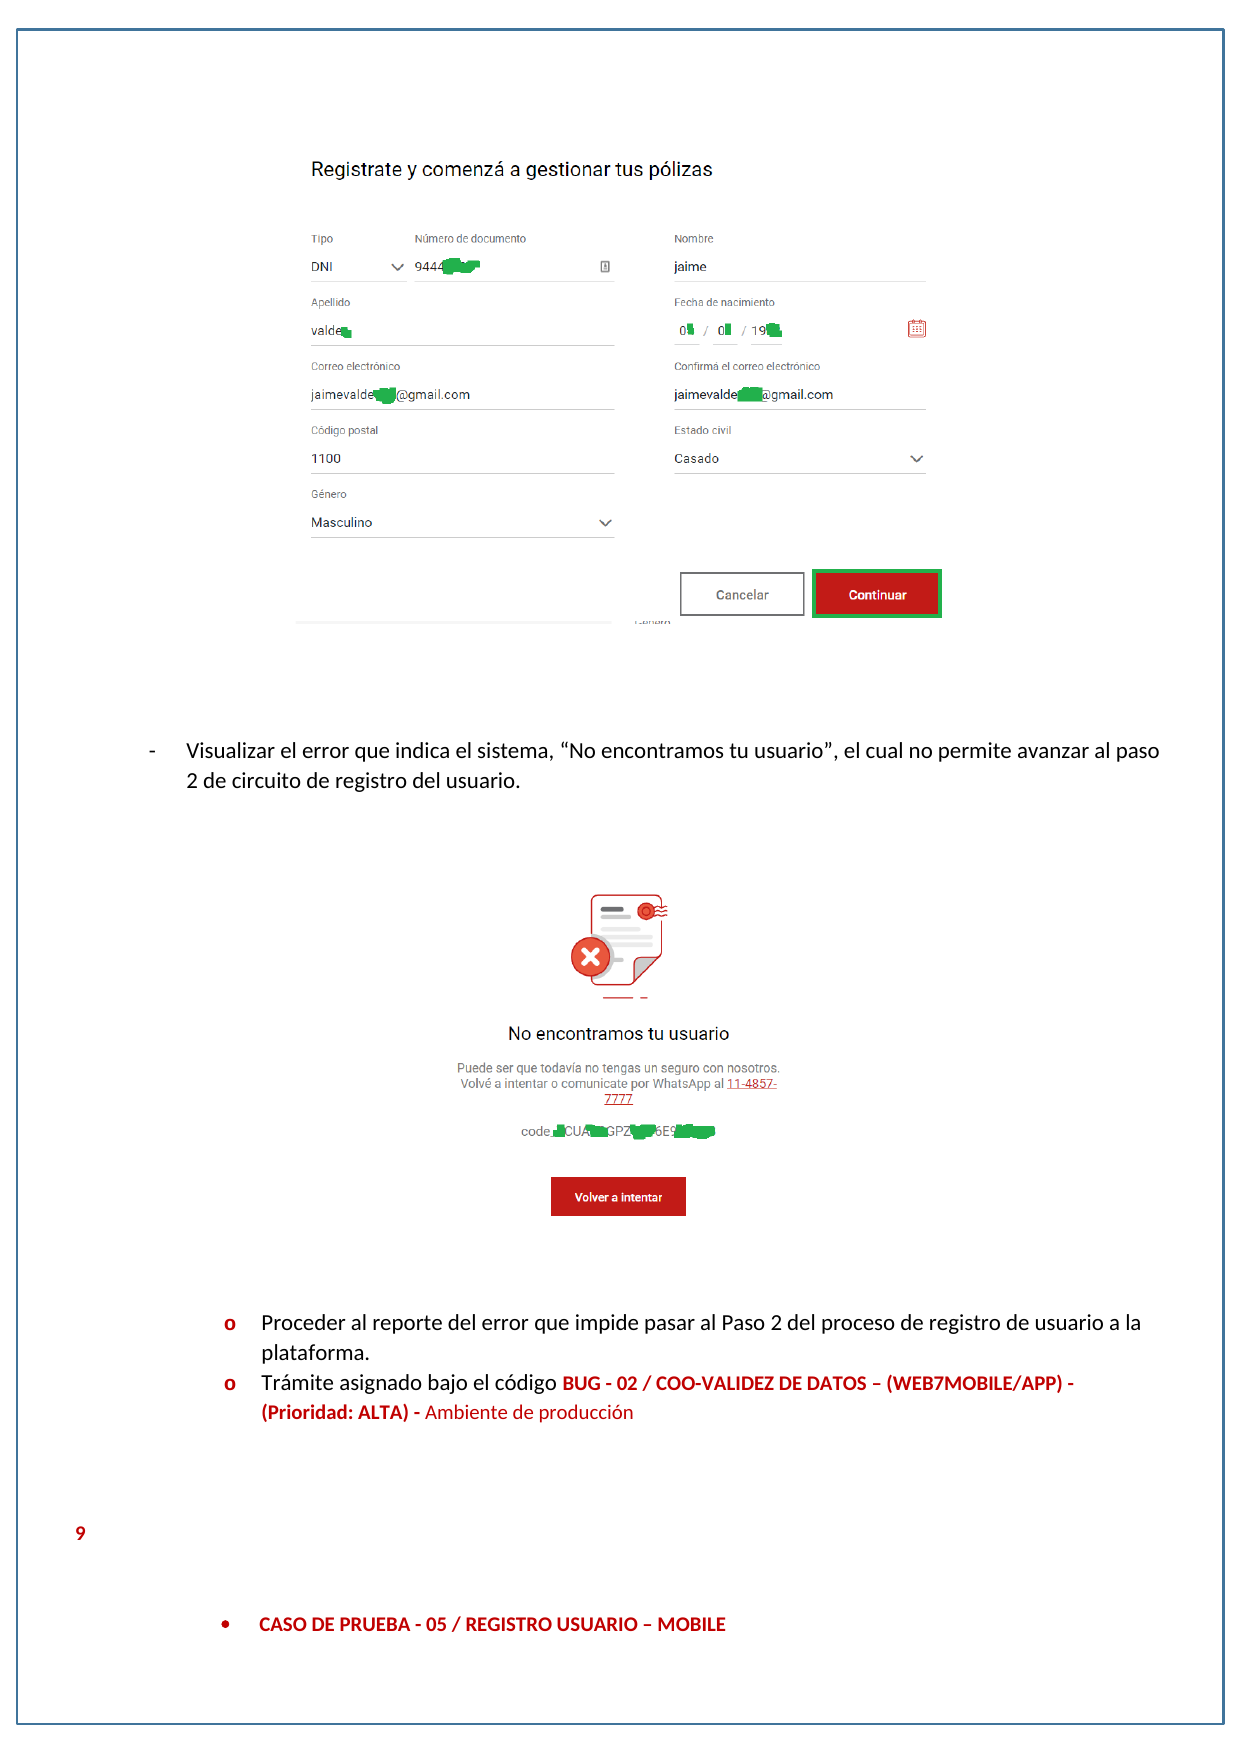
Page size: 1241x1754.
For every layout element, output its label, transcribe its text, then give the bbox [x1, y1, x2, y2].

picture [295, 101, 945, 624]
list CASO DE PRUEBA - 05 / REGISTRO USUARIO – MOBILE [222, 1611, 1165, 1637]
list Trámite asignado bajo el código BUG - 02 / COO-VALIDEZ DE DATOS – (WEB7MOBILE/APP) - (Prioridad: ALTA) - Ambiente de producción [224, 1368, 1165, 1424]
text 9 [75, 1520, 1165, 1546]
picture [333, 860, 907, 1242]
list Visualizar el error que indica el sistema, “No encontramos tu usuario”, el cual no permite avanzar al paso 2 de circuito de registro del usuario. [149, 736, 1165, 794]
list Proceder al reporte del error que impide pasar al Paso 2 del proceso de registro de usuario a la plataforma. [224, 1308, 1165, 1366]
